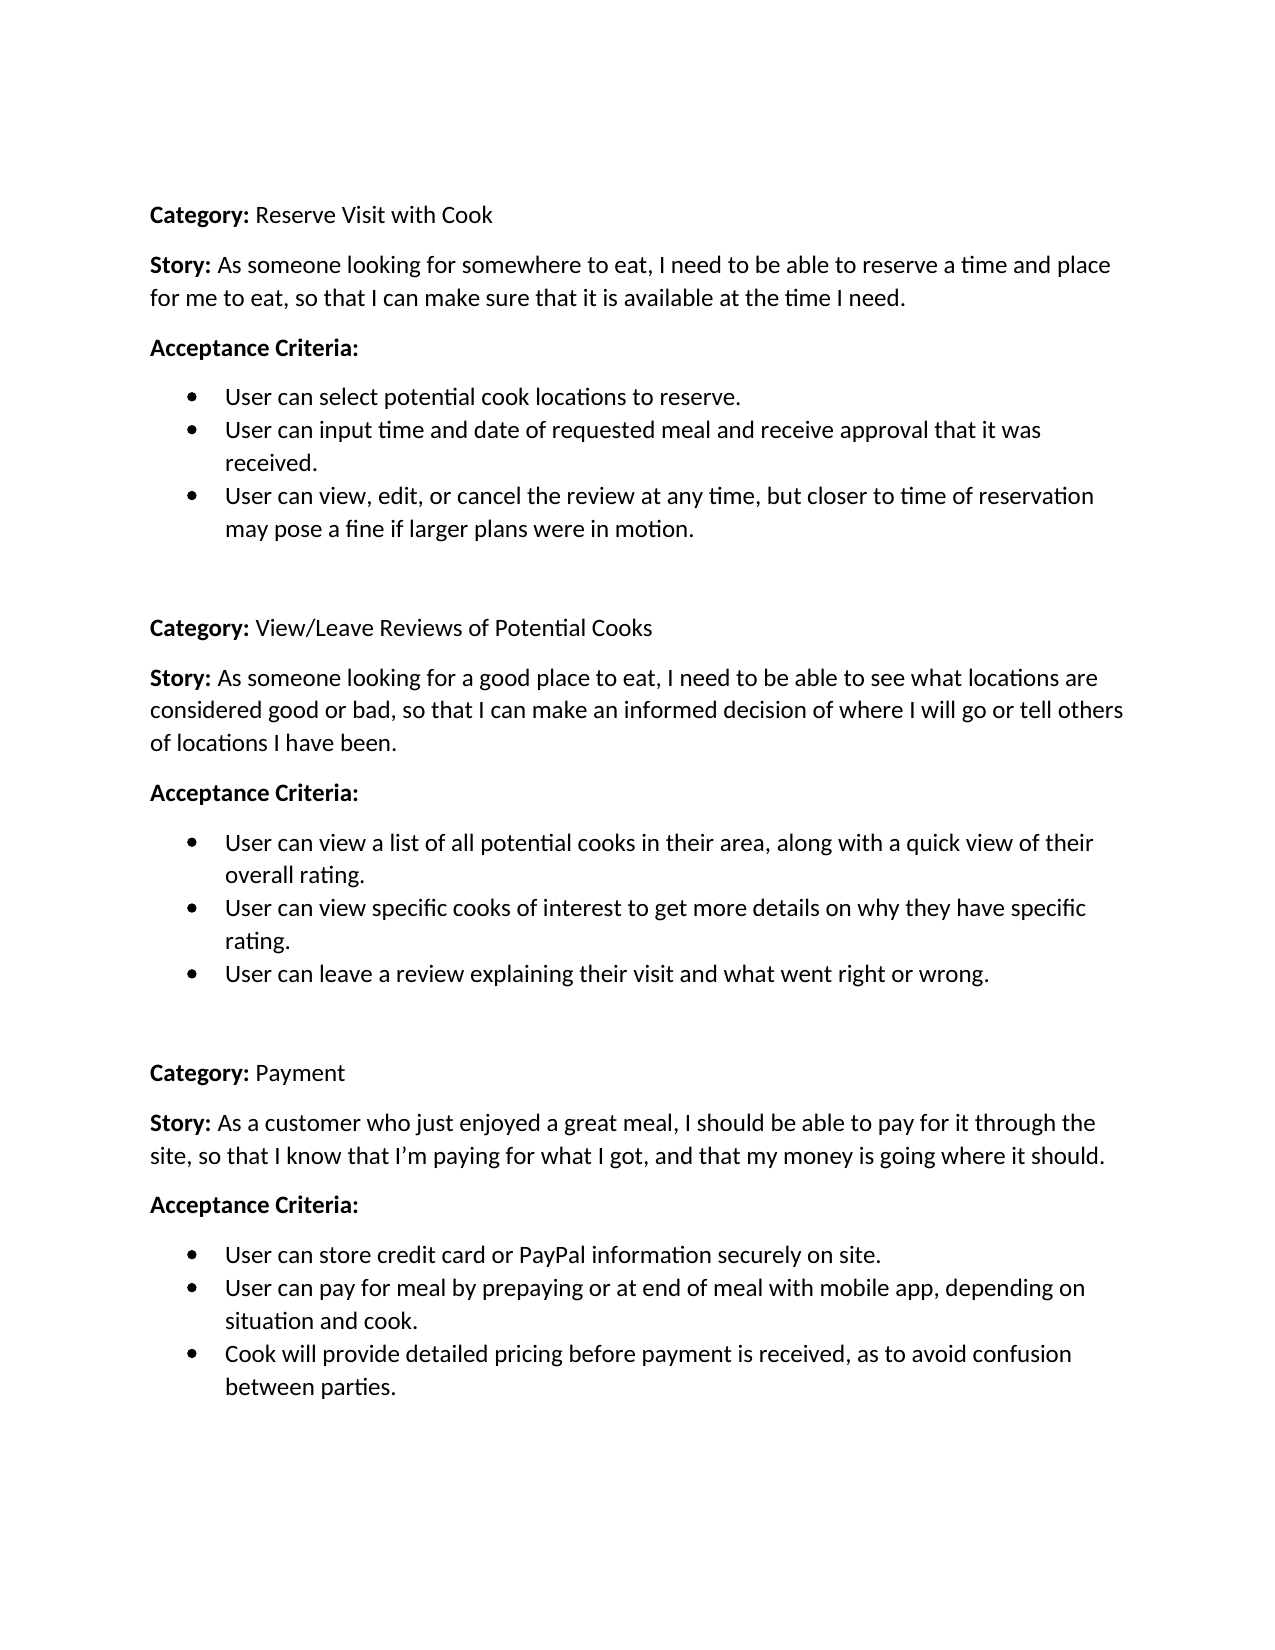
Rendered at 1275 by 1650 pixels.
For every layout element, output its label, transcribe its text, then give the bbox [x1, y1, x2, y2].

text Story: As someone looking for a good place to eat, I need to be able to see what locations are considered good or bad, so that I can make an informed decision of where I will go or tell others of locations I have been. [150, 662, 1125, 758]
list User can input time and date of requested meal and receive approval that it was received. [187, 414, 1125, 478]
text Story: As someone looking for somewhere to eat, I need to be able to reserve a time and place for me to eat, so that I can make sure that it is available at the time I need. [150, 249, 1125, 313]
list User can pay for meal by prepaying or at end of meal with mobile app, depending on situation and cook. [187, 1272, 1125, 1336]
text Story: As a customer who just enjoyed a great meal, I should be able to pay for it through the site, so that I know that I’m paying for what I got, and that my money is going where it should. [150, 1107, 1125, 1171]
text Category: Payment [150, 1057, 1125, 1088]
text Acceptance Criteria: [150, 1189, 1125, 1220]
list User can view specific cooks of interest to get more details on why they have specific rating. [187, 892, 1125, 956]
text Acceptance Criteria: [150, 332, 1125, 362]
list User can select potential cook locations to reserve. [187, 381, 1125, 412]
list User can leave a review explaining their visit and what went right or wrong. [187, 958, 1125, 989]
text Category: View/Leave Reviews of Potential Cooks [150, 612, 1125, 643]
list User can view a list of all potential cooks in their area, along with a quick view of their overall rating. [187, 827, 1125, 890]
list Cook will provide detailed pricing before payment is received, as to avoid confusion between parties. [187, 1338, 1125, 1401]
list User can store credit card or PayPal information securely on site. [187, 1239, 1125, 1270]
text Acceptance Criteria: [150, 777, 1125, 808]
text Category: Reserve Visit with Cook [150, 199, 1125, 230]
list User can view, edit, or cancel the review at any time, but closer to time of reservation may pose a fine if larger plans were in motion. [187, 480, 1125, 543]
